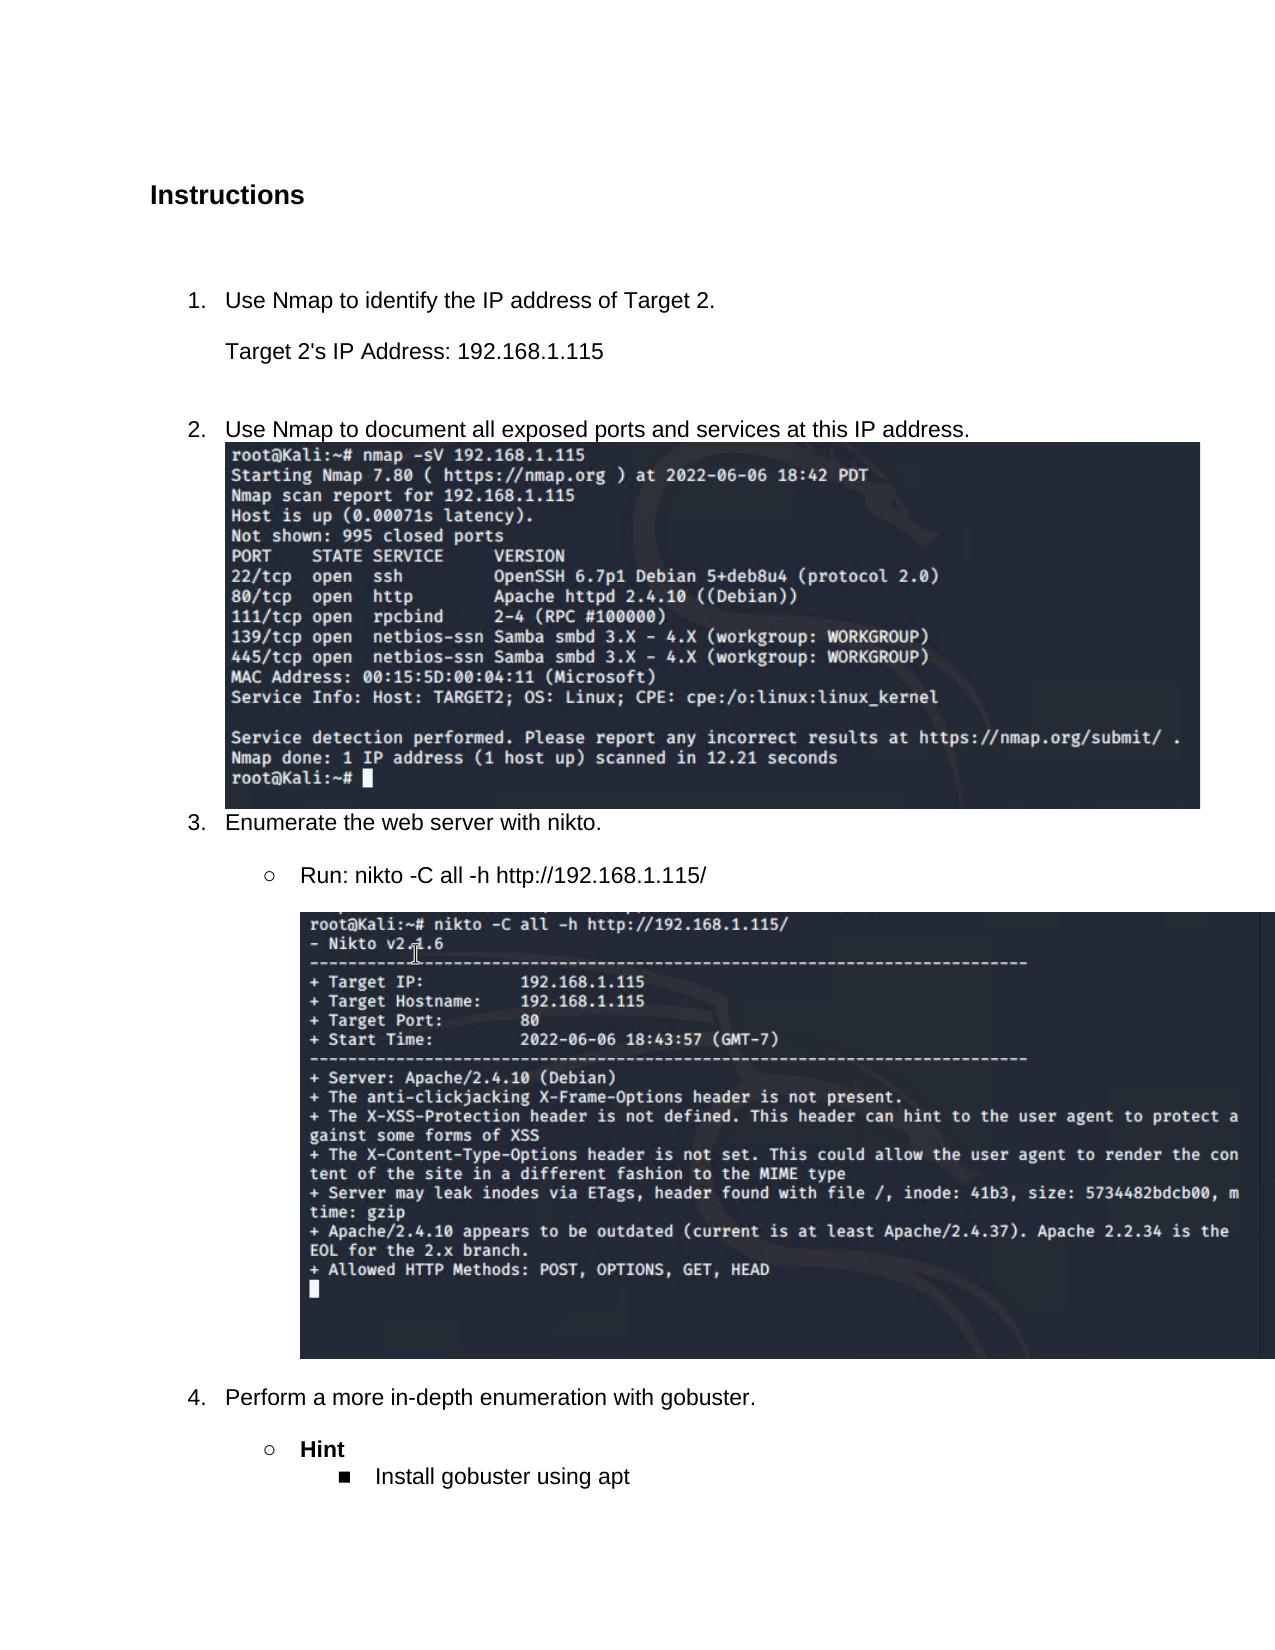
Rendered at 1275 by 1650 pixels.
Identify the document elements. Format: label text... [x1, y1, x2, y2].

list Enumerate the web server with nikto. [187, 809, 1125, 862]
list Install gobuster using apt [337, 1463, 1125, 1489]
list Hint [262, 1436, 1125, 1463]
list Run: nikto -C all -h http://192.168.1.115/ [262, 862, 1125, 888]
text Target 2's IP Address: 192.168.1.115 [225, 338, 1125, 391]
list Use Nmap to identify the IP address of Target 2. [187, 287, 1125, 313]
list Perform a more in-depth enumeration with gobuster. [187, 1384, 1125, 1436]
picture [300, 912, 1275, 1359]
picture [225, 442, 1200, 809]
subtitle Instructions [150, 179, 1125, 210]
